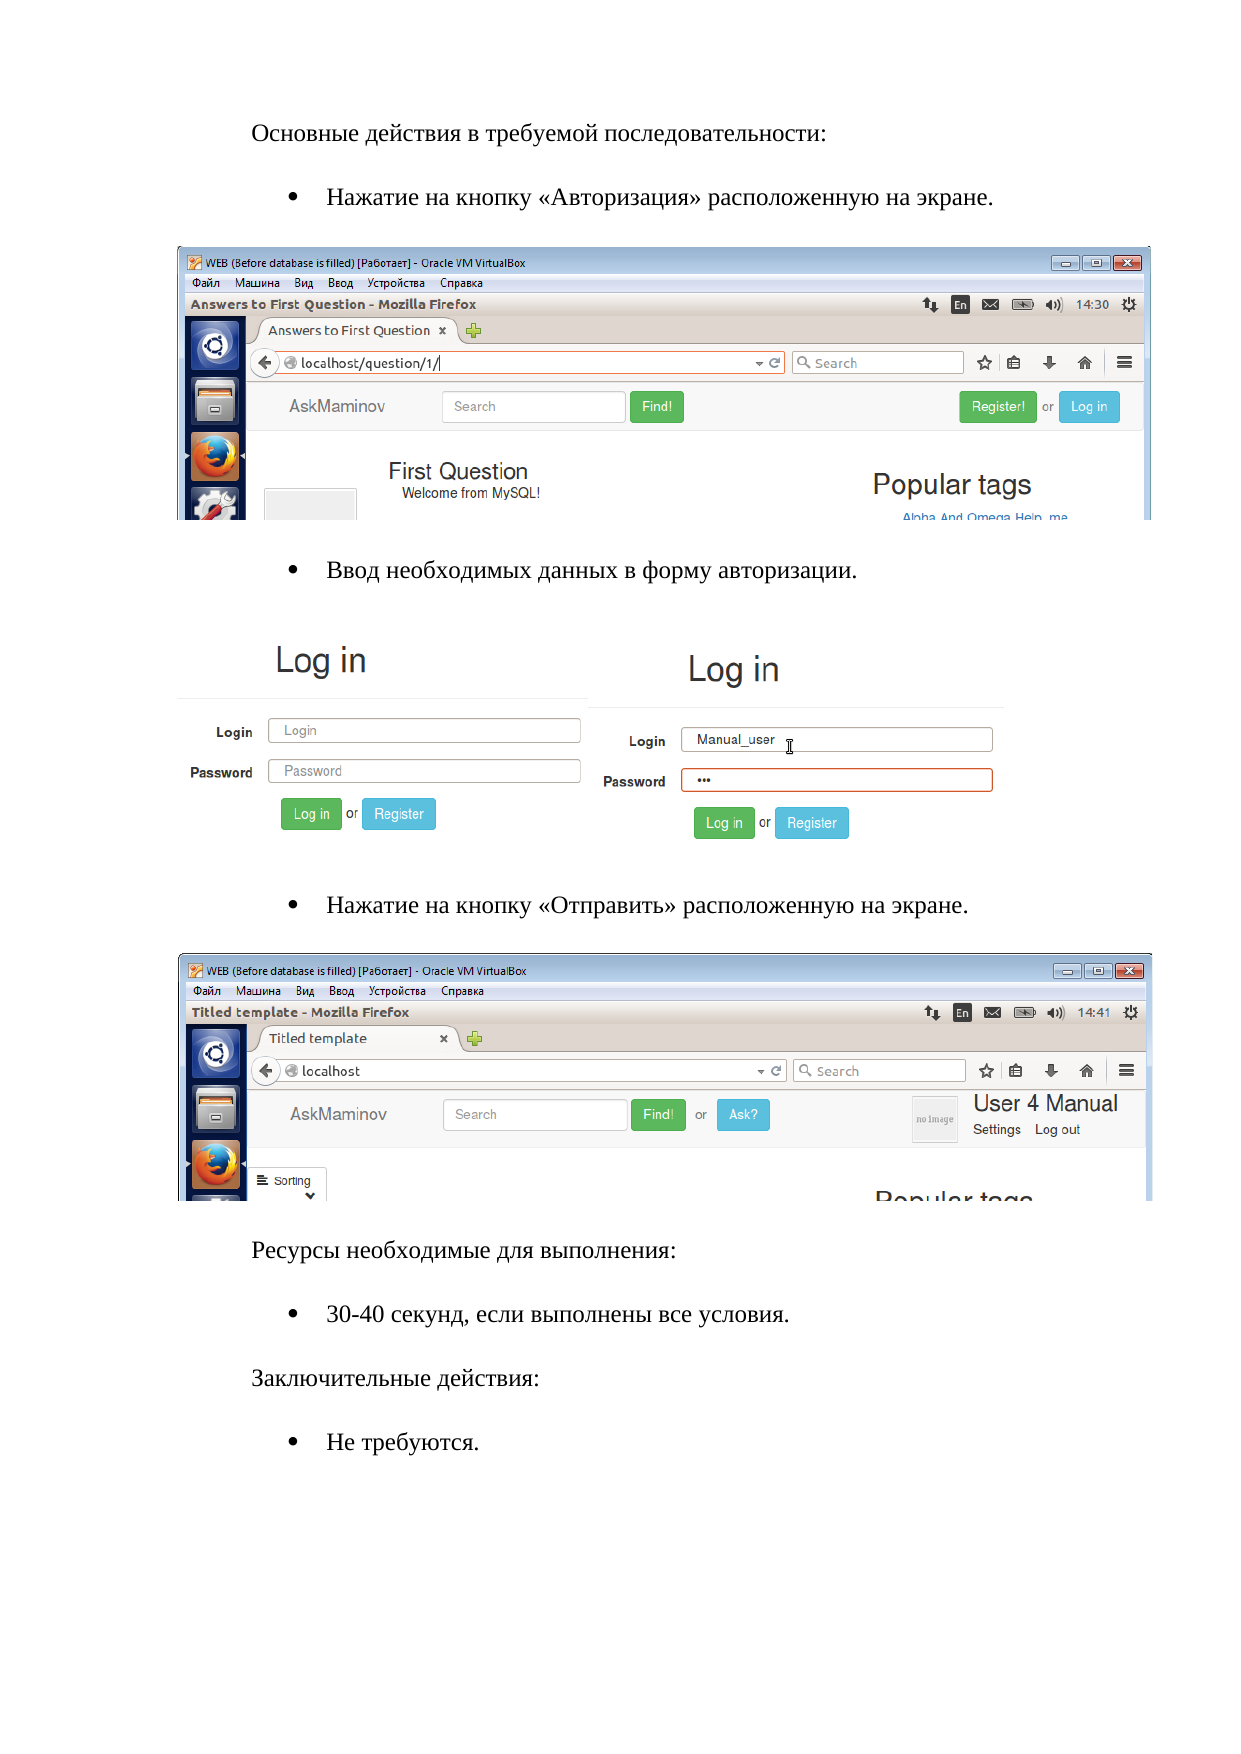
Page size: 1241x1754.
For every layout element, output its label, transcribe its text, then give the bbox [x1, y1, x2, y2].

list Ввод необходимых данных в форму авторизации. [288, 555, 1152, 583]
list Не требуются. [288, 1427, 1152, 1456]
picture [177, 246, 1151, 520]
list Нажатие на кнопку «Отправить» расположенную на экране. [288, 890, 1152, 918]
picture [178, 953, 1153, 1201]
text Заключительные действия: [251, 1363, 1152, 1392]
list 30-40 секунд, если выполнены все условия. [288, 1299, 1152, 1328]
text Ресурсы необходимые для выполнения: [251, 1235, 1152, 1264]
text Основные действия в требуемой последовательности: [251, 118, 1152, 147]
picture [177, 618, 1004, 855]
list Нажатие на кнопку «Авторизация» расположенную на экране. [288, 182, 1152, 211]
